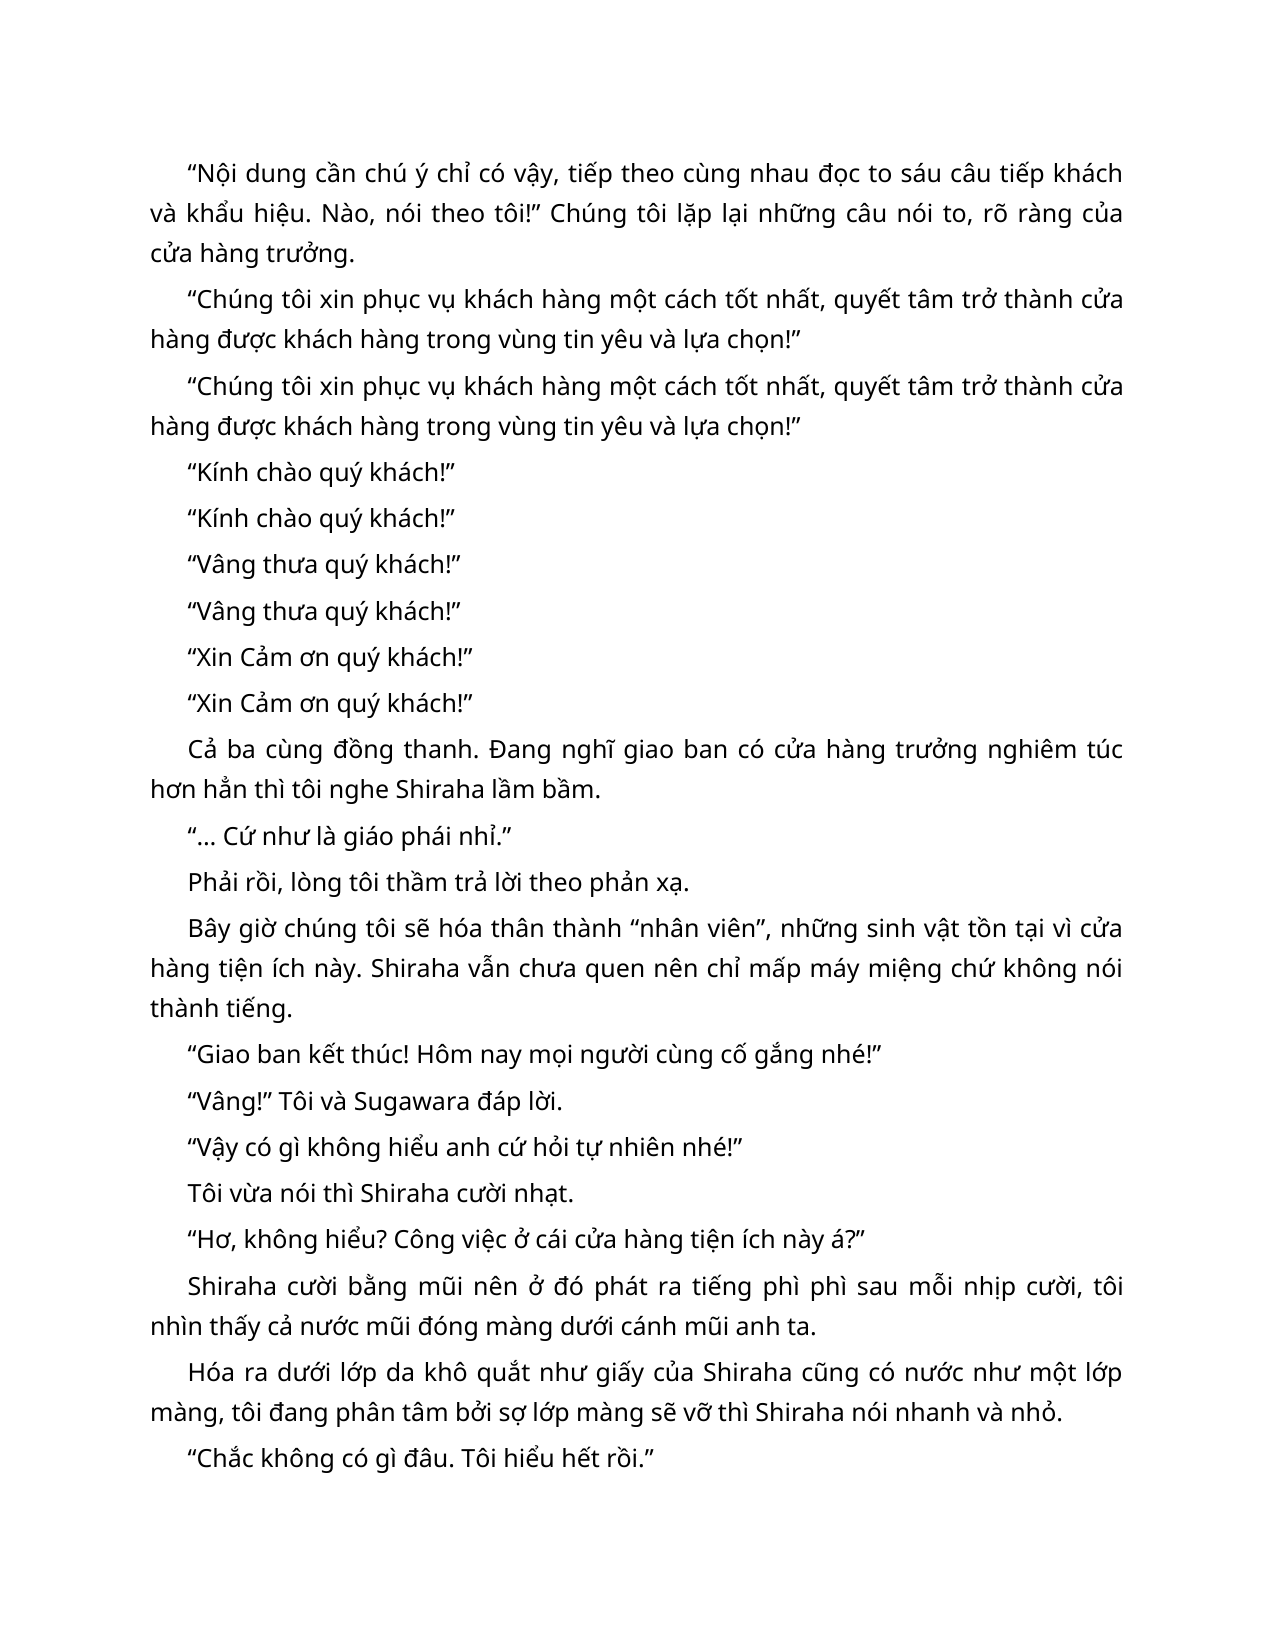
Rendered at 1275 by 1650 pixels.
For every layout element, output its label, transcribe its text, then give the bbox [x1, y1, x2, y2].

text “Chắc không có gì đâu. Tôi hiểu hết rồi.” [150, 1435, 1125, 1475]
text Hóa ra dưới lớp da khô quắt như giấy của Shiraha cũng có nước như một lớp màng, tôi đang phân tâm bởi sợ lớp màng sẽ vỡ thì Shiraha nói nhanh và nhỏ. [150, 1349, 1125, 1429]
text “Giao ban kết thúc! Hôm nay mọi người cùng cố gắng nhé!” [150, 1031, 1125, 1071]
text “Vâng thưa quý khách!” [150, 587, 1125, 627]
text “Chúng tôi xin phục vụ khách hàng một cách tốt nhất, quyết tâm trở thành cửa hàng được khách hàng trong vùng tin yêu và lựa chọn!” [150, 362, 1125, 442]
text “Vậy có gì không hiểu anh cứ hỏi tự nhiên nhé!” [150, 1124, 1125, 1164]
text “Hơ, không hiểu? Công việc ở cái cửa hàng tiện ích này á?” [150, 1216, 1125, 1256]
text Shiraha cười bằng mũi nên ở đó phát ra tiếng phì phì sau mỗi nhịp cười, tôi nhìn thấy cả nước mũi đóng màng dưới cánh mũi anh ta. [150, 1262, 1125, 1342]
text “… Cứ như là giáo phái nhỉ.” [150, 812, 1125, 852]
text “Kính chào quý khách!” [150, 495, 1125, 535]
text Phải rồi, lòng tôi thầm trả lời theo phản xạ. [150, 859, 1125, 899]
text “Vâng thưa quý khách!” [150, 541, 1125, 581]
text “Nội dung cần chú ý chỉ có vậy, tiếp theo cùng nhau đọc to sáu câu tiếp khách và khẩu hiệu. Nào, nói theo tôi!” Chúng tôi lặp lại những câu nói to, rõ ràng của cửa hàng trưởng. [150, 150, 1125, 270]
text Bây giờ chúng tôi sẽ hóa thân thành “nhân viên”, những sinh vật tồn tại vì cửa hàng tiện ích này. Shiraha vẫn chưa quen nên chỉ mấp máy miệng chứ không nói thành tiếng. [150, 905, 1125, 1025]
text Tôi vừa nói thì Shiraha cười nhạt. [150, 1170, 1125, 1210]
text “Vâng!” Tôi và Sugawara đáp lời. [150, 1077, 1125, 1117]
text “Xin Cảm ơn quý khách!” [150, 634, 1125, 674]
text “Kính chào quý khách!” [150, 449, 1125, 489]
text “Xin Cảm ơn quý khách!” [150, 680, 1125, 720]
text “Chúng tôi xin phục vụ khách hàng một cách tốt nhất, quyết tâm trở thành cửa hàng được khách hàng trong vùng tin yêu và lựa chọn!” [150, 276, 1125, 356]
text Cả ba cùng đồng thanh. Đang nghĩ giao ban có cửa hàng trưởng nghiêm túc hơn hẳn thì tôi nghe Shiraha lầm bầm. [150, 726, 1125, 806]
